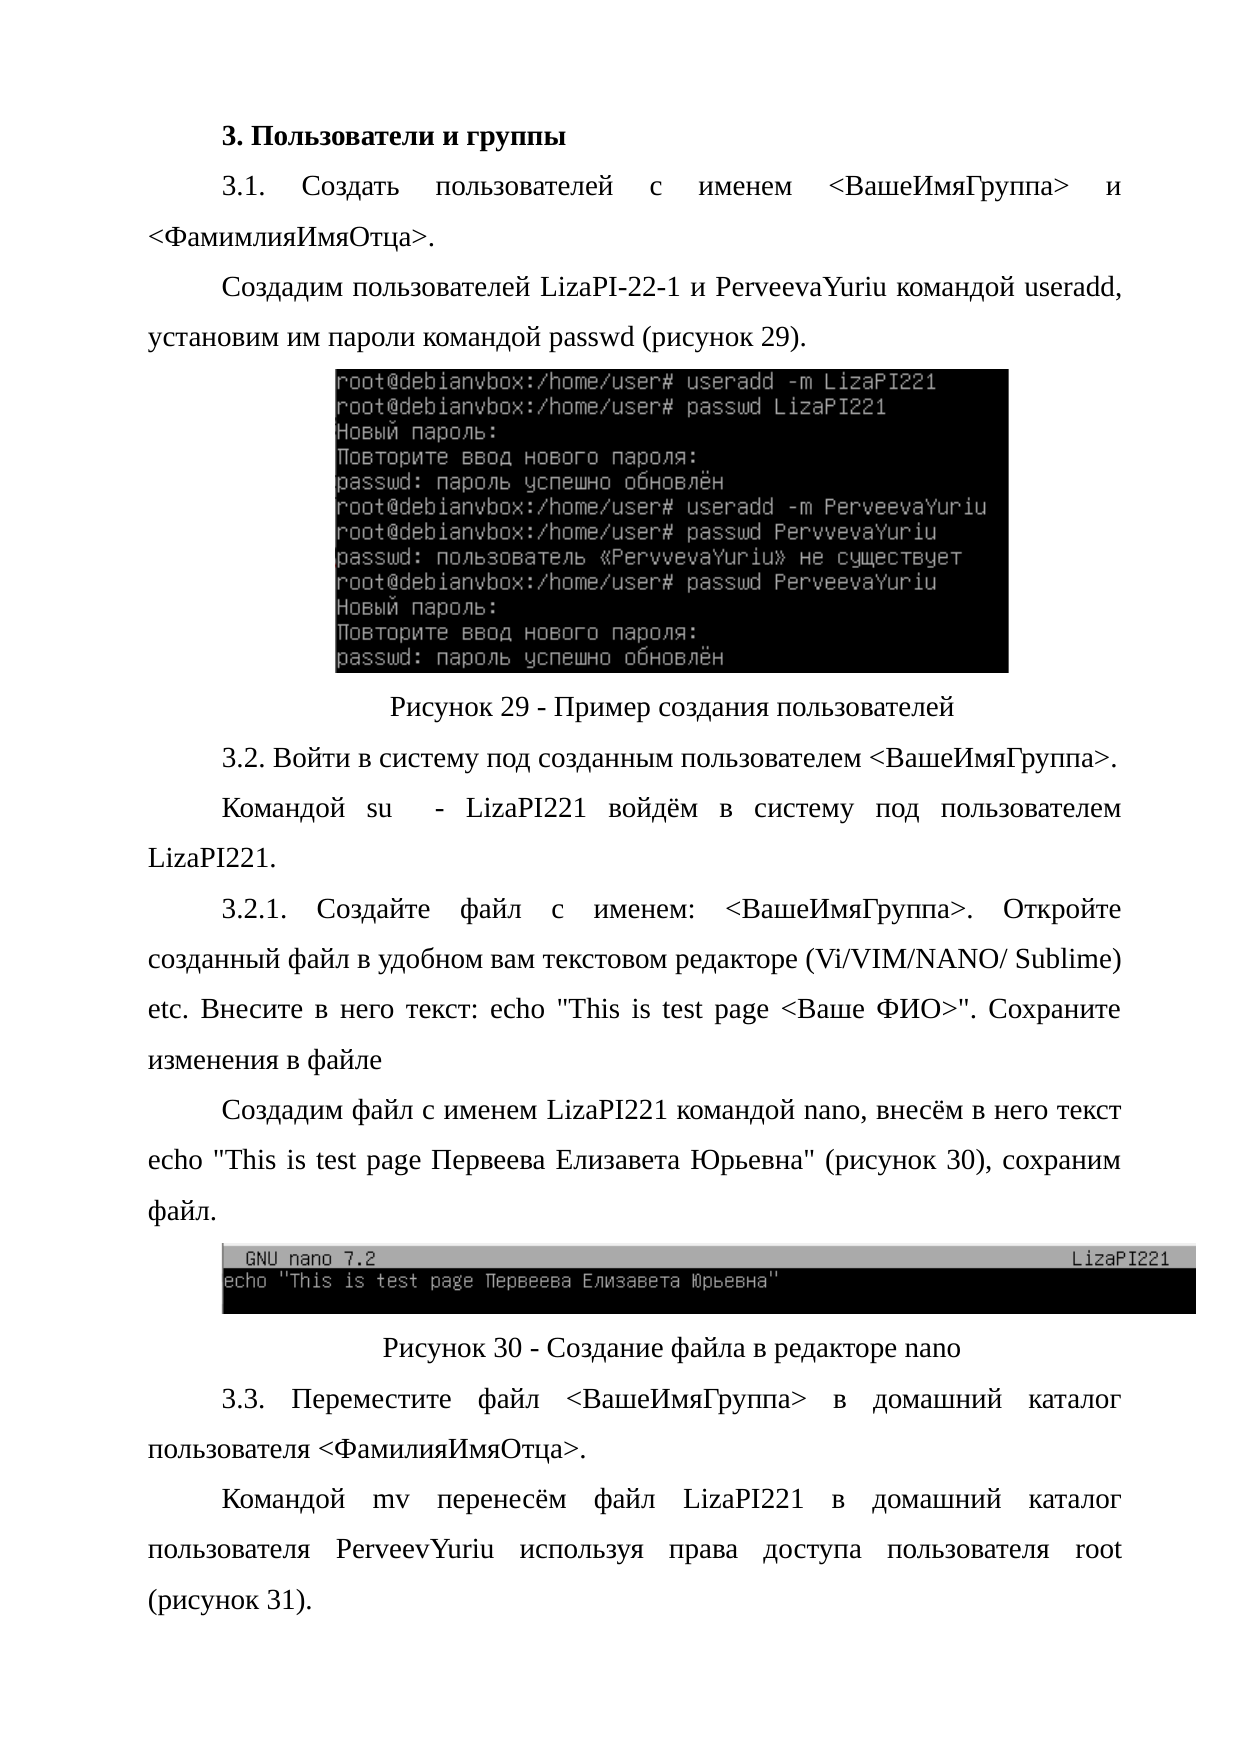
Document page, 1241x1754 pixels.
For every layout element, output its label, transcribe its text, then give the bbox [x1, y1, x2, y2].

text Рисунок 29 - Пример создания пользователей [148, 689, 1122, 723]
picture [335, 369, 1009, 673]
picture [221, 1243, 1196, 1314]
text Создадим пользователей LizaPI-22-1 и PerveevaYuriu командой useradd, установим им пароли командой passwd (рисунок 29). [148, 269, 1122, 353]
text 3. Пользователи и группы [148, 118, 1122, 152]
text Создадим файл с именем LizaPI221 командой nano, внесём в него текст echo "This is test page Первеева Елизавета Юрьевна" (рисунок 30), сохраним файл. [148, 1092, 1122, 1226]
text Рисунок 30 - Создание файла в редакторе nano [148, 1330, 1122, 1364]
text Командой su - LizaPI221 войдём в систему под пользователем LizaPI221. [148, 790, 1122, 874]
text Командой mv перенесём файл LizaPI221 в домашний каталог пользователя PerveevYuriu используя права доступа пользователя root (рисунок 31). [148, 1481, 1122, 1616]
text 3.2.1. Создайте файл с именем: <ВашеИмяГруппа>. Откройте созданный файл в удобном вам текстовом редакторе (Vi/VIM/NANO/ Sublime) etc. Внесите в него текст: echo "This is test page <Ваше ФИО>". Сохраните изменения в файле [148, 891, 1122, 1075]
text 3.2. Войти в систему под созданным пользователем <ВашеИмяГруппа>. [148, 740, 1122, 773]
text 3.3. Переместите файл <ВашеИмяГруппа> в домашний каталог пользователя <ФамилияИмяОтца>. [148, 1381, 1122, 1464]
text 3.1. Создать пользователей с именем <ВашеИмяГруппа> и <ФамимлияИмяОтца>. [148, 168, 1122, 252]
